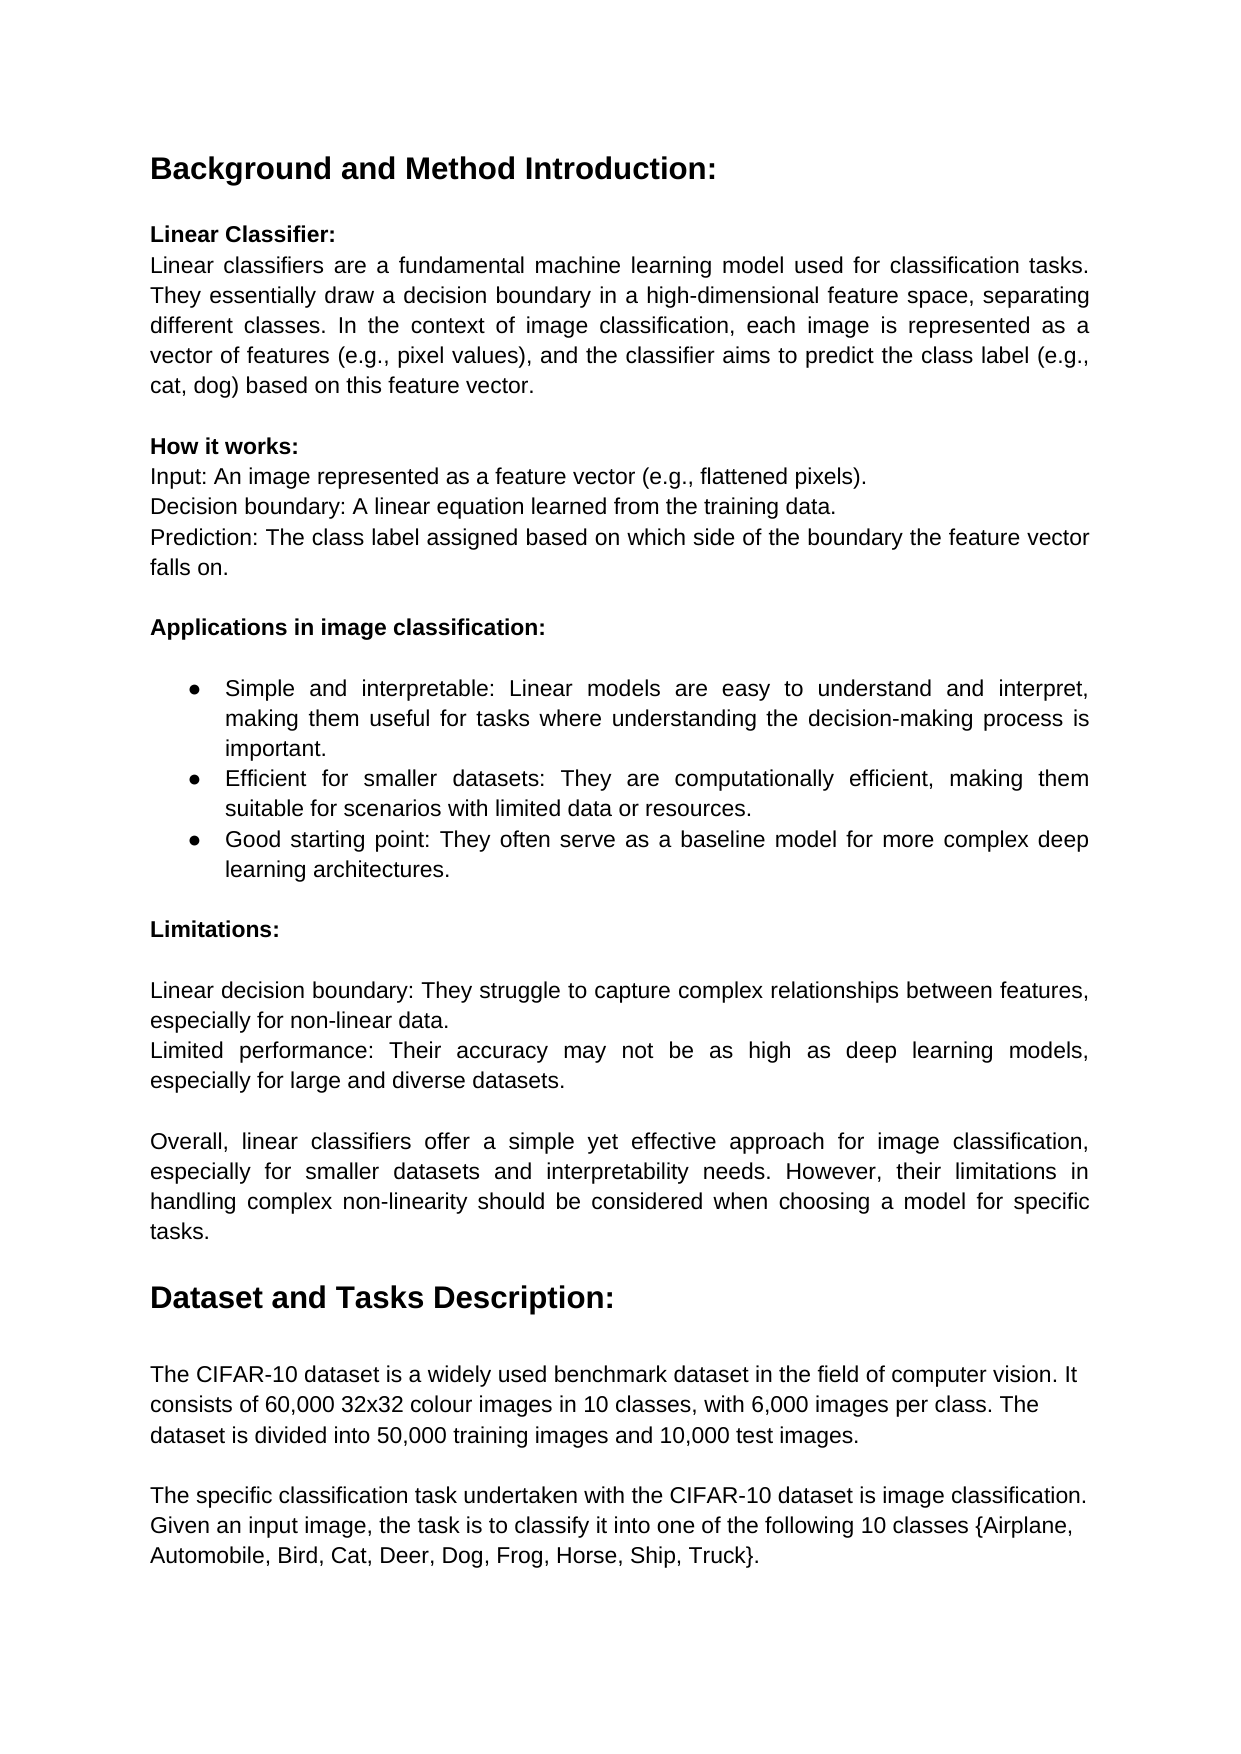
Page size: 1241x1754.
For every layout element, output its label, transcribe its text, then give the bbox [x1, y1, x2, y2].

text Prediction: The class label assigned based on which side of the boundary the feature vector falls on. [150, 523, 1090, 580]
text Dataset and Tasks Description: [150, 1279, 1090, 1315]
text Applications in image classification: [150, 614, 1090, 641]
text How it works: [150, 433, 1090, 459]
text Linear classifiers are a fundamental machine learning model used for classification tasks. They essentially draw a decision boundary in a high-dimensional feature space, separating different classes. In the context of image classification, each image is represented as a vector of features (e.g., pixel values), and the classifier aims to predict the class label (e.g., cat, dog) based on this feature vector. [150, 252, 1090, 399]
text Background and Method Introduction: [150, 150, 1090, 186]
list Simple and interpretable: Linear models are easy to understand and interpret, making them useful for tasks where understanding the decision-making process is important. [187, 674, 1090, 761]
text Limited performance: Their accuracy may not be as high as deep learning models, especially for large and diverse datasets. [150, 1037, 1090, 1094]
text The specific classification task undertaken with the CIFAR-10 dataset is image classification. Given an input image, the task is to classify it into one of the following 10 classes {Airplane, Automobile, Bird, Cat, Deer, Dog, Frog, Horse, Ship, Truck}. [150, 1482, 1090, 1569]
text The CIFAR-10 dataset is a widely used benchmark dataset in the field of computer vision. It consists of 60,000 32x32 colour images in 10 classes, with 6,000 images per class. The dataset is divided into 50,000 training images and 10,000 test images. [150, 1361, 1090, 1448]
text Input: An image represented as a feature vector (e.g., flattened pixels). [150, 463, 1090, 489]
list Good starting point: They often serve as a baseline model for more complex deep learning architectures. [187, 826, 1090, 882]
text Decision boundary: A linear equation learned from the training data. [150, 493, 1090, 520]
list Efficient for smaller datasets: They are computationally efficient, making them suitable for scenarios with limited data or resources. [187, 765, 1090, 822]
text Limitations: [150, 916, 1090, 943]
text Linear Classifier: [150, 221, 1090, 248]
text Overall, linear classifiers offer a simple yet effective approach for image classification, especially for smaller datasets and interpretability needs. However, their limitations in handling complex non-linearity should be considered when choosing a model for specific tasks. [150, 1128, 1090, 1245]
text Linear decision boundary: They struggle to capture complex relationships between features, especially for non-linear data. [150, 977, 1090, 1033]
